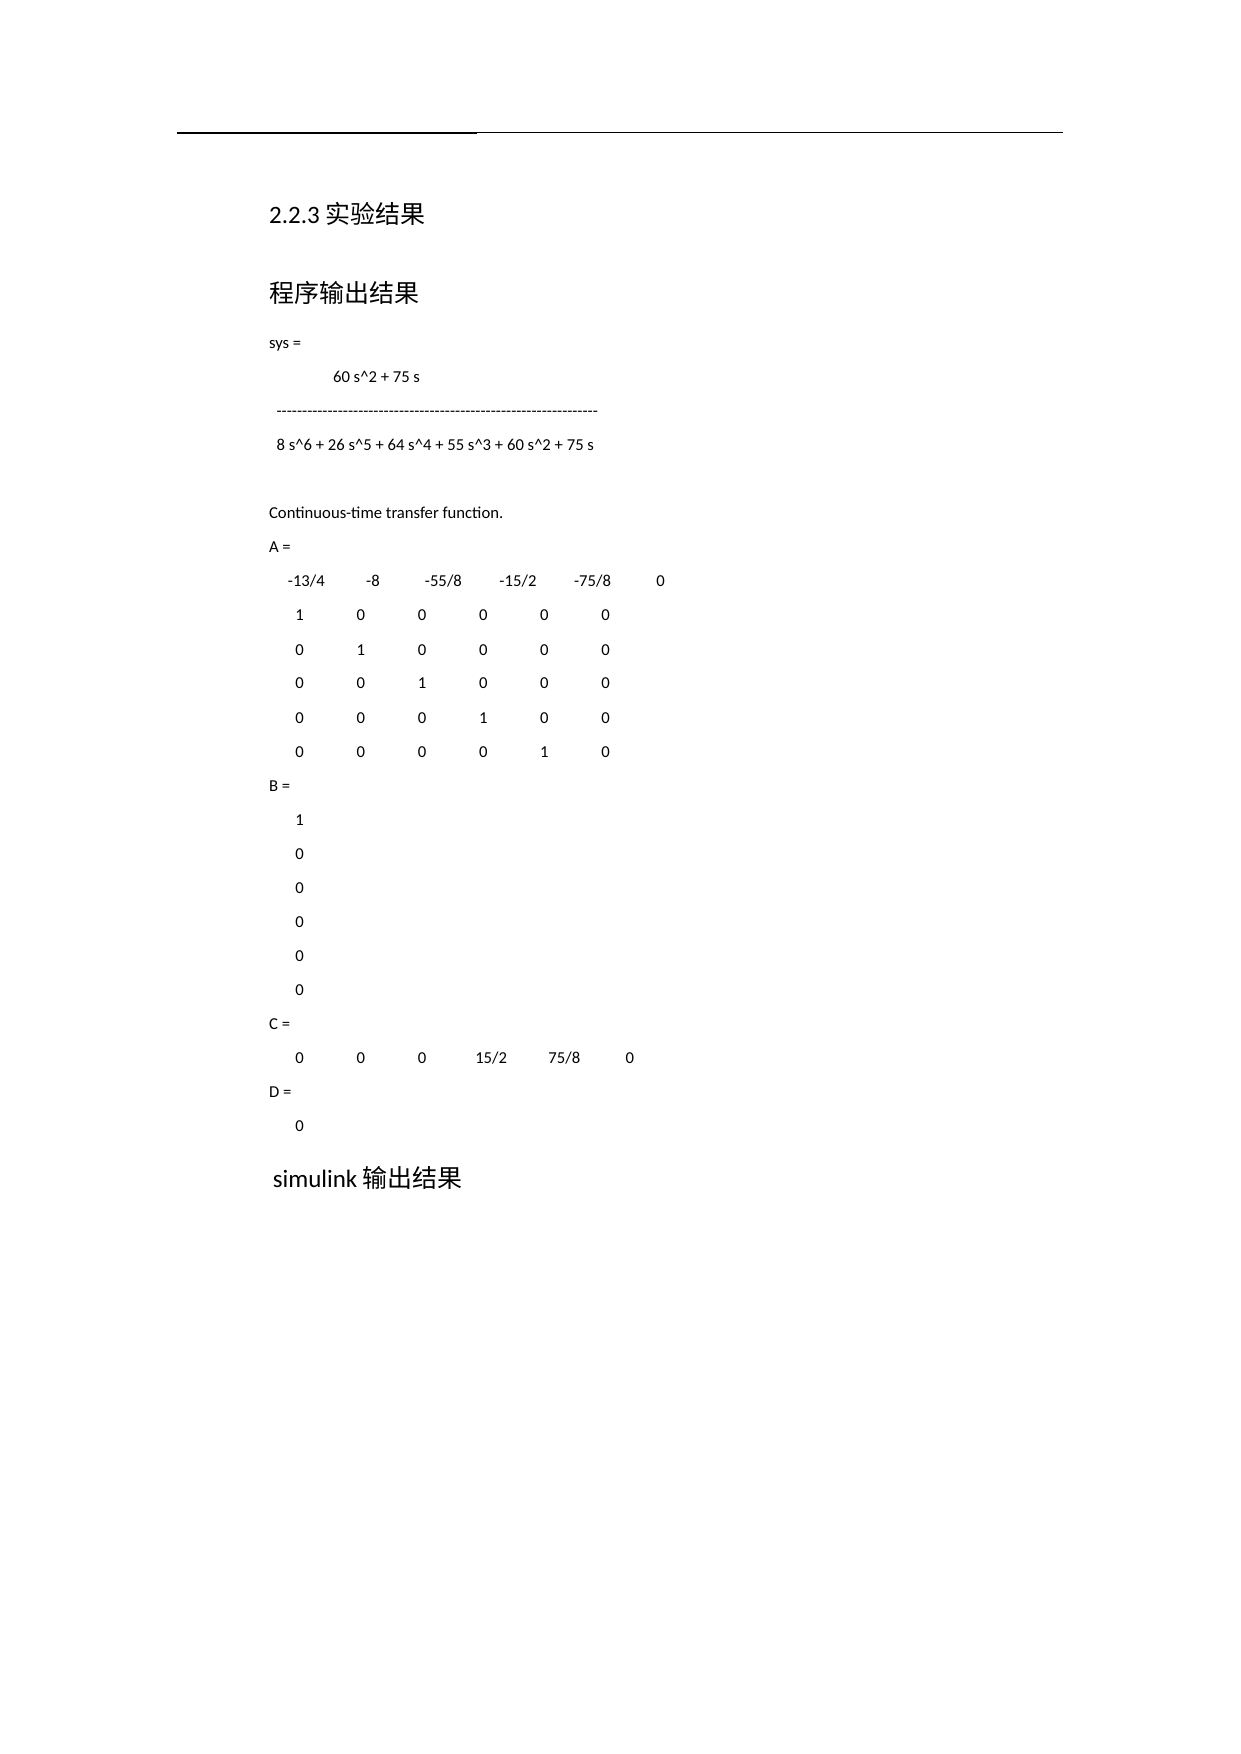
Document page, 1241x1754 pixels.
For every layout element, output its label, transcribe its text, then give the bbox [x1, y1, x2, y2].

text 0 1 0 0 0 0 [177, 632, 1063, 666]
text 0 [177, 972, 1063, 1007]
text Continuous-time transfer function. [177, 496, 1063, 530]
text 1 0 0 0 0 0 [177, 598, 1063, 632]
text --------------------------------------------------------------- [177, 393, 1063, 427]
text 程序输出结果 [177, 257, 1063, 325]
subtitle 2.2.3 实验结果 [177, 179, 1063, 247]
text 0 0 0 15/2 75/8 0 [177, 1041, 1063, 1075]
text 0 0 0 0 1 0 [177, 734, 1063, 768]
text simulink输出结果 [177, 1143, 1063, 1211]
text 0 [177, 836, 1063, 870]
text D = [177, 1075, 1063, 1109]
text 8 s^6 + 26 s^5 + 64 s^4 + 55 s^3 + 60 s^2 + 75 s [177, 427, 1063, 462]
text 0 [177, 904, 1063, 938]
text sys = [177, 325, 1063, 359]
text C = [177, 1007, 1063, 1041]
text -13/4 -8 -55/8 -15/2 -75/8 0 [177, 564, 1063, 598]
text 0 [177, 938, 1063, 972]
text 60 s^2 + 75 s [177, 359, 1063, 393]
text 0 0 0 1 0 0 [177, 700, 1063, 734]
text 0 [177, 1109, 1063, 1143]
text 1 [177, 802, 1063, 836]
text 0 0 1 0 0 0 [177, 666, 1063, 700]
text B = [177, 768, 1063, 802]
text 0 [177, 870, 1063, 904]
text A = [177, 530, 1063, 564]
